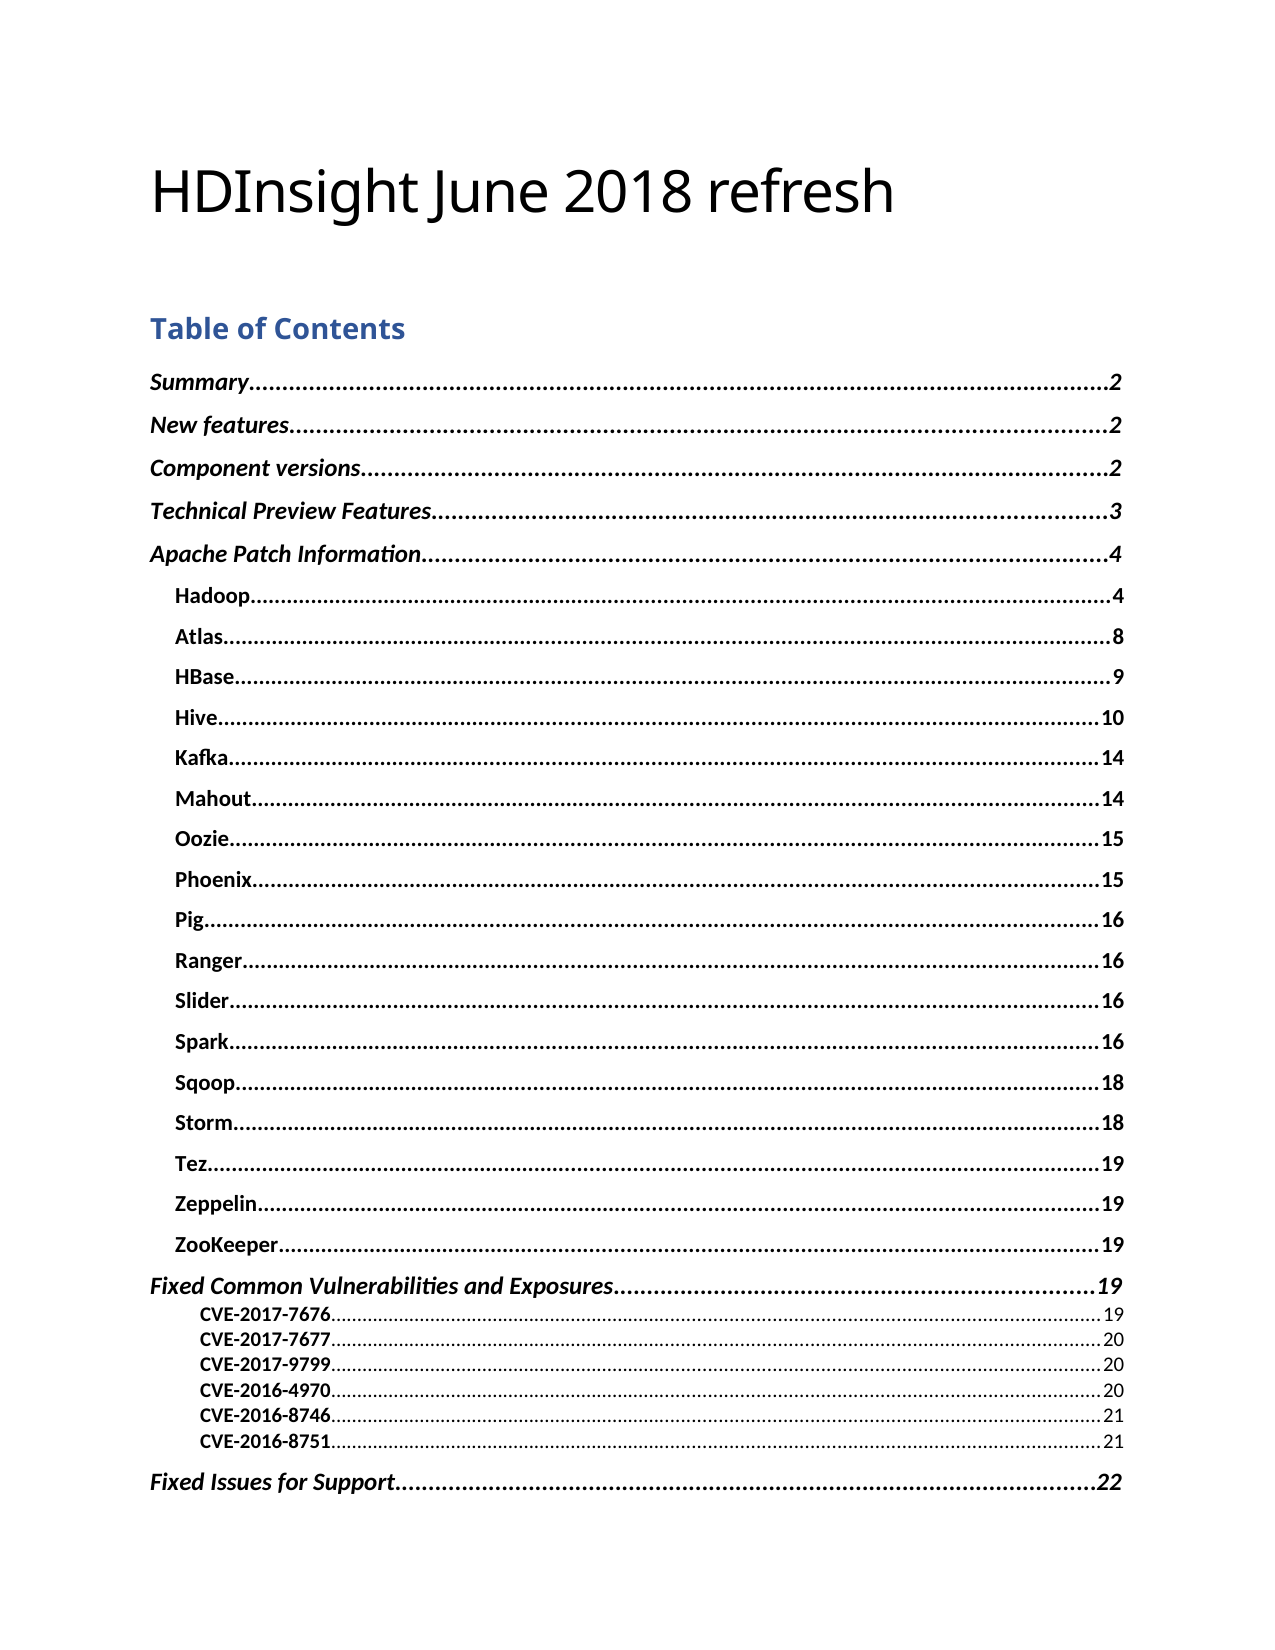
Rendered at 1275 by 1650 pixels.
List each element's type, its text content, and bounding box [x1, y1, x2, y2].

title HDInsight June 2018 refresh [150, 150, 1125, 229]
